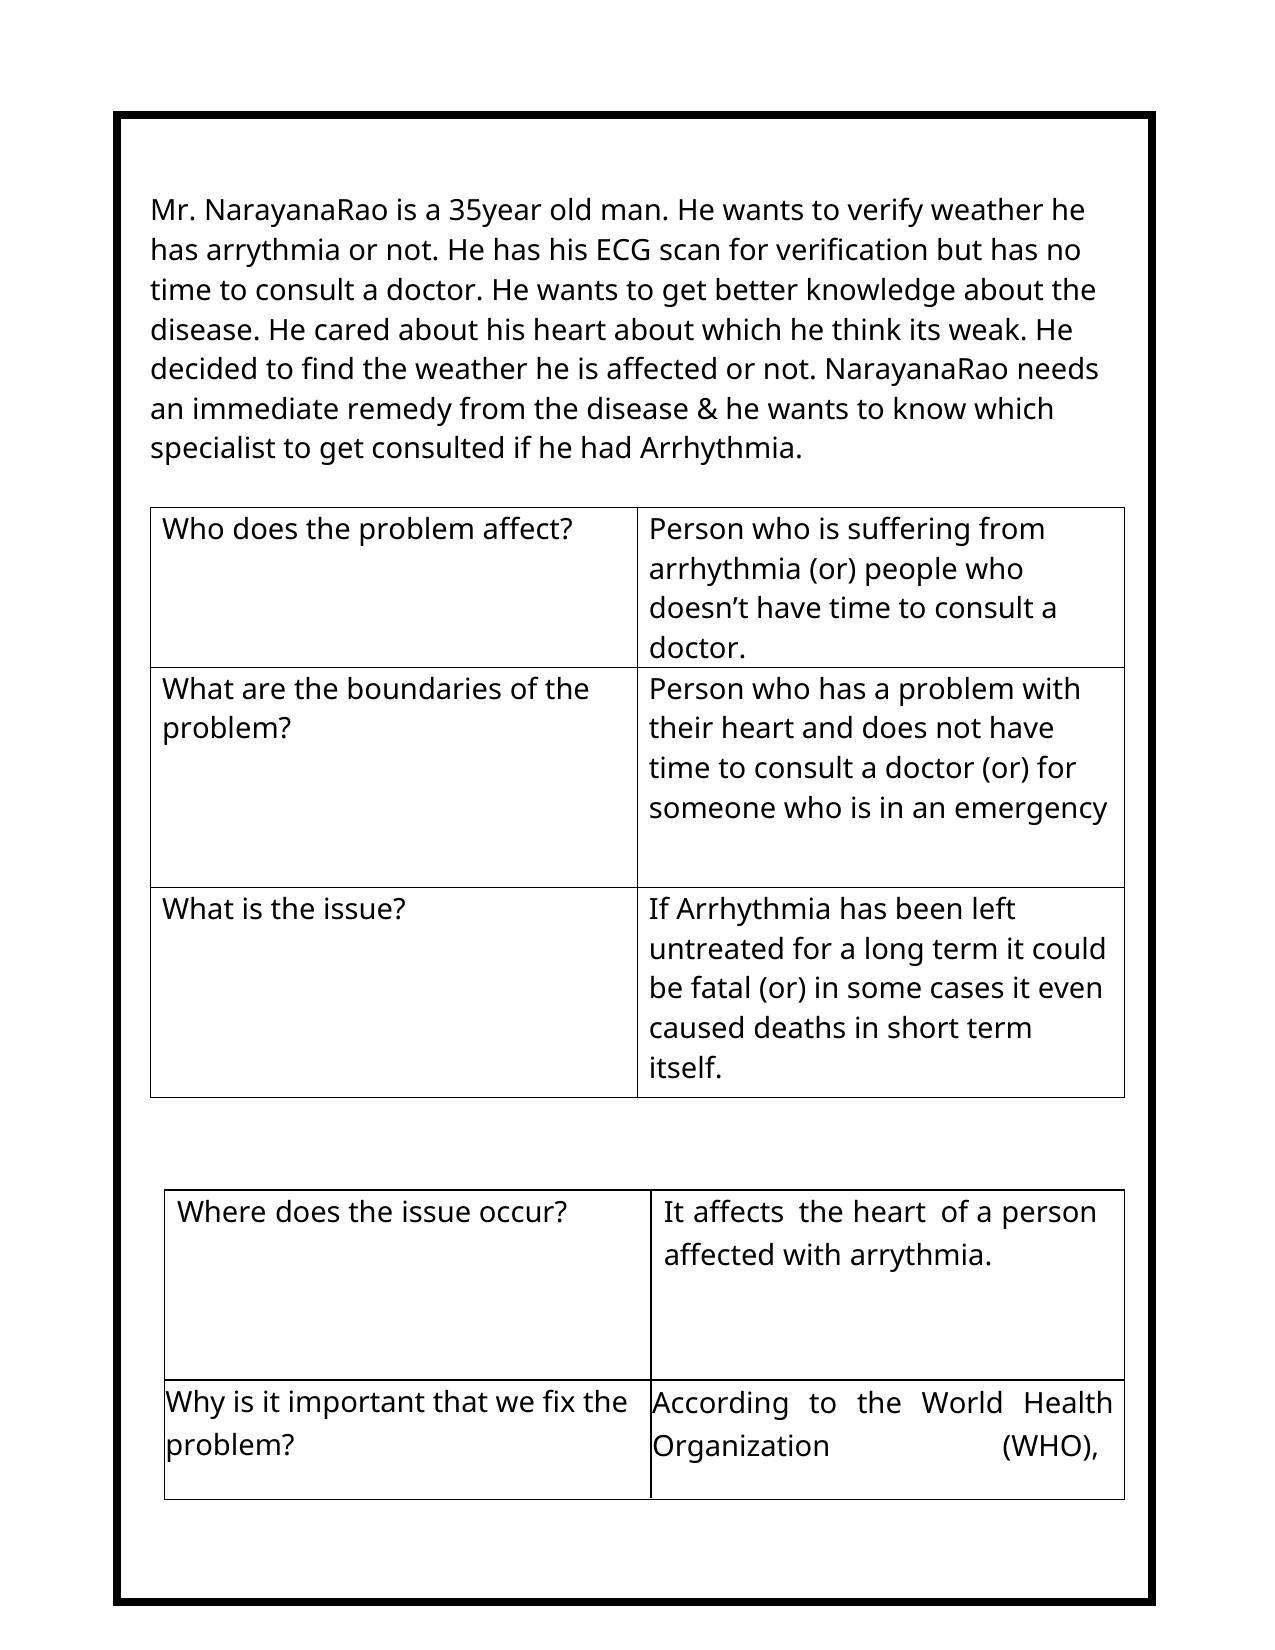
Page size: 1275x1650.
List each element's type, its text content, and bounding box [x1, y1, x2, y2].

table_header Where does the issue occur? [165, 1191, 650, 1379]
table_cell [165, 1381, 650, 1498]
text Mr. NarayanaRao is a 35year old man. He wants to verify weather he has arrythmia or not. He has his ECG scan for verification but has no time to consult a doctor. He wants to get better knowledge about the disease. He cared about his heart about which he think its weak. He decided to find the weather he is affected or not. NarayanaRao needs an immediate remedy from the disease & he wants to know which specialist to get consulted if he had Arrhythmia. [150, 190, 1125, 467]
table_header Person who is suffering from arrhythmia (or) people who doesn’t have time to consult a doctor. [638, 508, 1124, 667]
table_cell What is the issue? [151, 888, 637, 1097]
table_header It affects the heart of a person affected with arrythmia. [652, 1191, 1124, 1379]
table_cell If Arrhythmia has been left untreated for a long term it could be fatal (or) in some cases it even caused deaths in short term itself. [638, 888, 1124, 1097]
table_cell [652, 1381, 1124, 1498]
table_cell What are the boundaries of the problem? [151, 668, 637, 887]
table_cell Person who has a problem with their heart and does not have time to consult a doctor (or) for someone who is in an emergency [638, 668, 1124, 887]
table_header Who does the problem affect? [151, 508, 637, 667]
